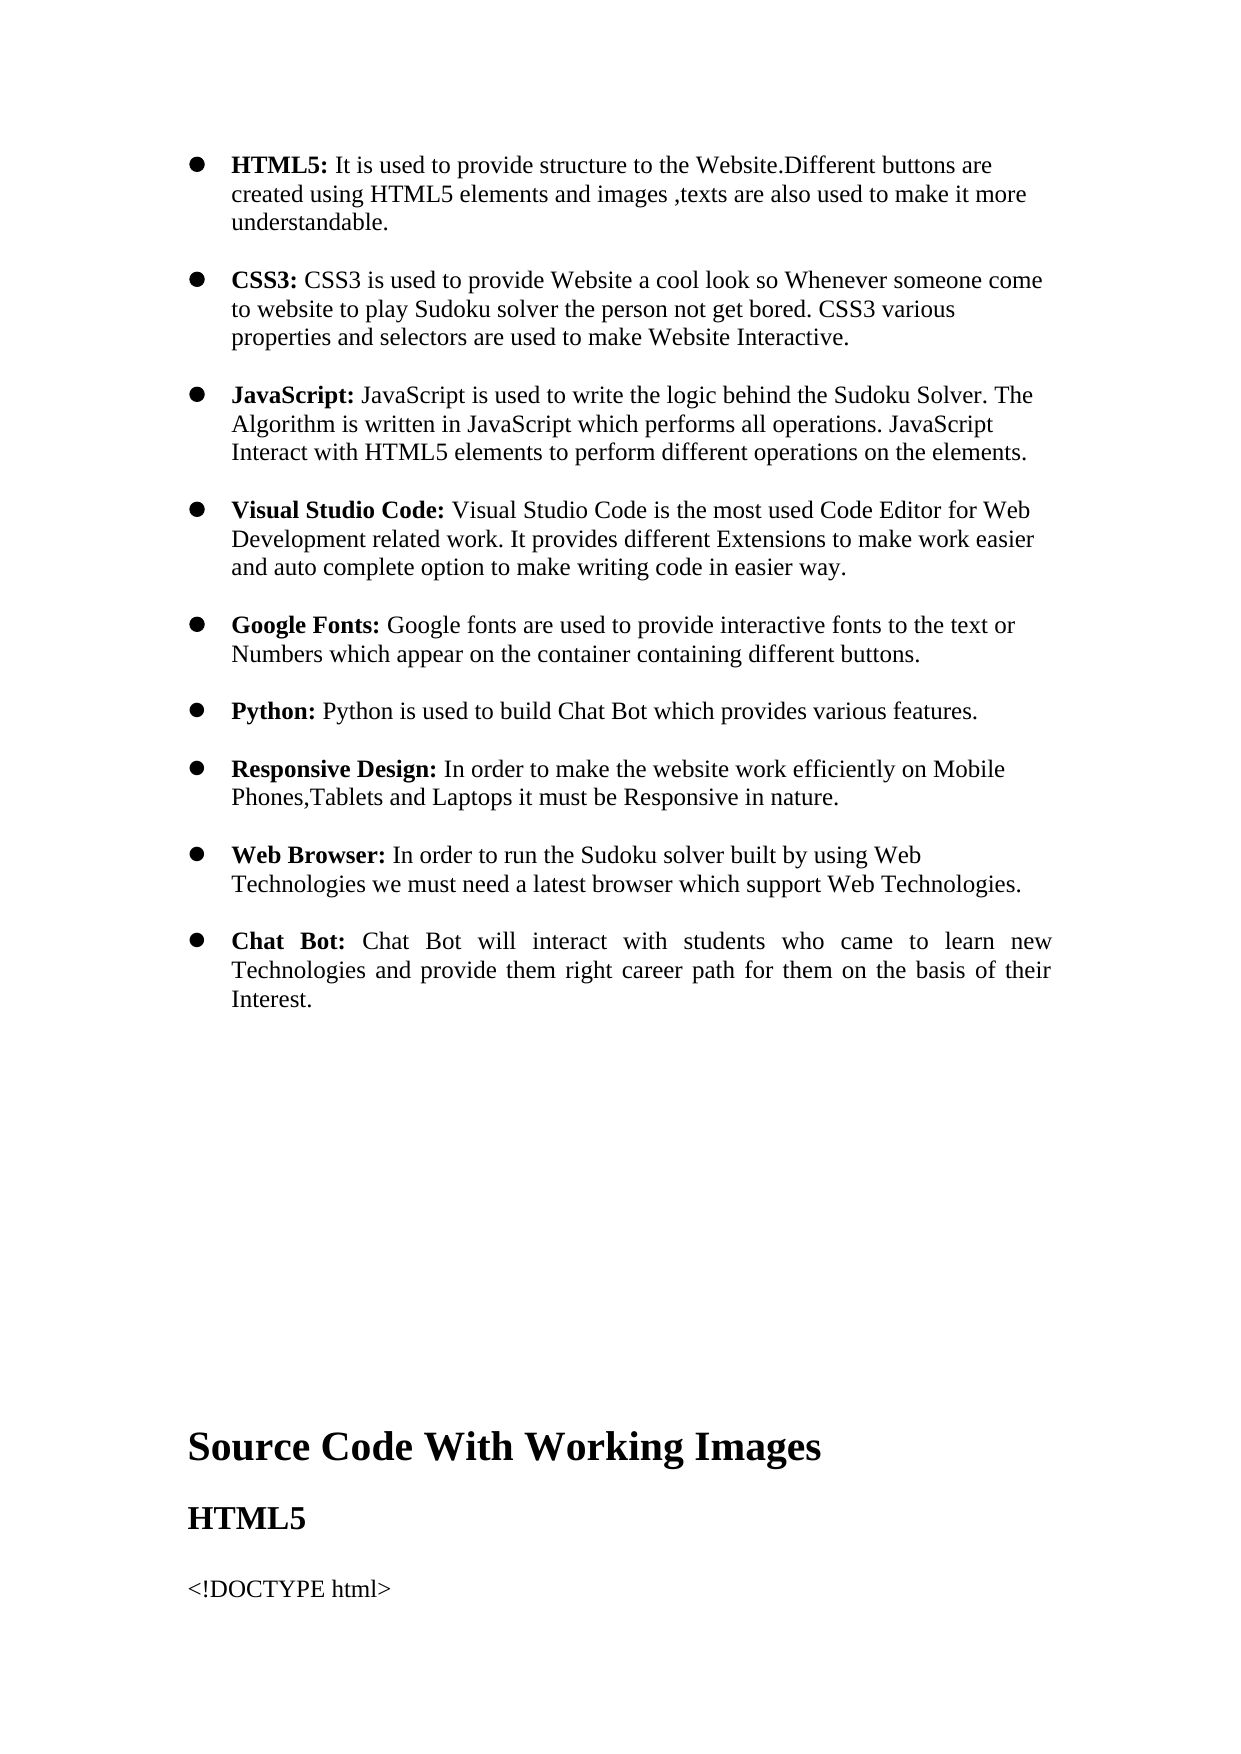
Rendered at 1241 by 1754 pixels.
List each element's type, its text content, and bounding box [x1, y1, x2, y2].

list Visual Studio Code: Visual Studio Code is the most used Code Editor for Web Development related work. It provides different Extensions to make work easier and auto complete option to make writing code in easier way. [187, 495, 1053, 581]
list HTML5: It is used to provide structure to the Website.Different buttons are created using HTML5 elements and images ,texts are also used to make it more understandable. [187, 150, 1053, 236]
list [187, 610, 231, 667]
list Responsive Design: In order to make the website work efficiently on Mobile Phones,Tablets and Laptops it must be Responsive in nature. [409, 754, 1053, 811]
text HTML5 [187, 1498, 1053, 1536]
list Python: Python is used to build Chat Bot which provides various features. [187, 696, 1053, 725]
list Chat Bot: Chat Bot will interact with students who came to learn new Technologies and provide them right career path for them on the basis of their Interest. [187, 926, 1053, 1012]
list JavaScript: JavaScript is used to write the logic behind the Sudoku Solver. The Algorithm is written in JavaScript which performs all operations. JavaScript Interact with HTML5 elements to perform different operations on the elements. [187, 380, 1053, 466]
list CSS3: CSS3 is used to provide Website a cool look so Whenever someone come to website to play Sudoku solver the person not get bored. CSS3 various properties and selectors are used to make Website Interactive. [187, 265, 1053, 351]
text <!DOCTYPE html> [187, 1574, 1053, 1603]
text Source Code With Working Images [187, 1421, 1053, 1469]
list Responsive Design: In order to make the website work efficiently on Mobile Phones,Tablets and Laptops it must be Responsive in nature. [187, 754, 408, 811]
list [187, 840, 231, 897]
